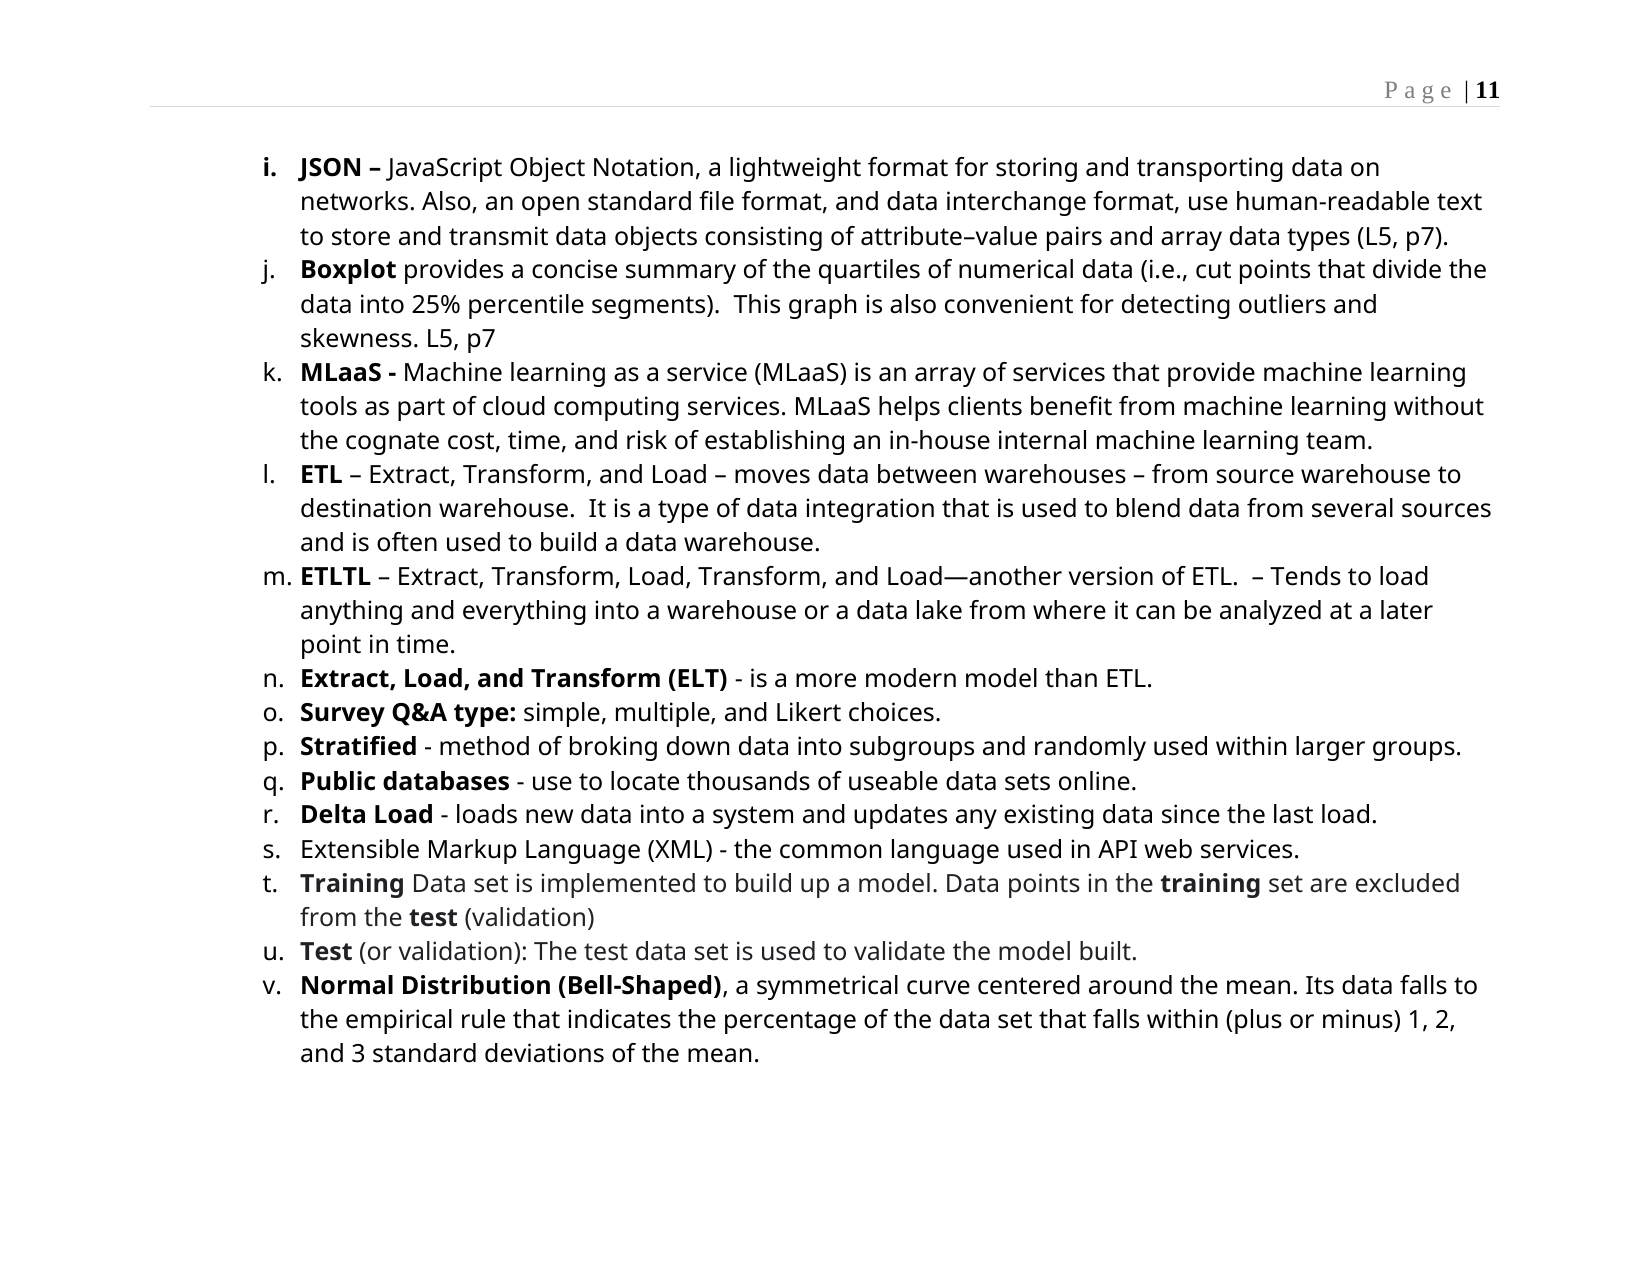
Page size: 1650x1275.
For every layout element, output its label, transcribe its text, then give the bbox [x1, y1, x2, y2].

list Training Data set is implemented to build up a model. Data points in the training set are excluded from the test (validation) [594, 865, 1500, 933]
list Survey Q&A type: simple, multiple, and Likert choices. [262, 695, 1500, 729]
list ETLTL – Extract, Transform, Load, Transform, and Load—another version of ETL. – Tends to load anything and everything into a warehouse or a data lake from where it can be analyzed at a later point in time. [262, 559, 1500, 661]
list Delta Load - loads new data into a system and updates any existing data since the last load. [262, 797, 1500, 831]
list Public databases - use to locate thousands of useable data sets online. [262, 763, 1500, 797]
list Normal Distribution (Bell-Shaped), a symmetrical curve centered around the mean. Its data falls to the empirical rule that indicates the percentage of the data set that falls within (plus or minus) 1, 2, and 3 standard deviations of the mean. [262, 967, 1500, 1070]
list MLaaS - Machine learning as a service (MLaaS) is an array of services that provide machine learning tools as part of cloud computing services. MLaaS helps clients benefit from machine learning without the cognate cost, time, and risk of establishing an in-house internal machine learning team. [262, 354, 1500, 457]
list Extract, Load, and Transform (ELT) - is a more modern model than ETL. [262, 661, 1500, 695]
list Extensible Markup Language (XML) - the common language used in API web services. [262, 831, 1500, 865]
list Test (or validation): The test data set is used to validate the model built. [262, 933, 1500, 967]
list Boxplot provides a concise summary of the quartiles of numerical data (i.e., cut points that divide the data into 25% percentile segments). This graph is also convenient for detecting outliers and skewness. L5, p7 [262, 252, 1500, 354]
list Stratified - method of broking down data into subgroups and randomly used within larger groups. [262, 729, 1500, 763]
list JSON – JavaScript Object Notation, a lightweight format for storing and transporting data on networks. Also, an open standard file format, and data interchange format, use human-readable text to store and transmit data objects consisting of attribute–value pairs and array data types (L5, p7). [262, 150, 1500, 252]
list ETL – Extract, Transform, and Load – moves data between warehouses – from source warehouse to destination warehouse. It is a type of data integration that is used to blend data from several sources and is often used to build a data warehouse. [262, 457, 1500, 559]
